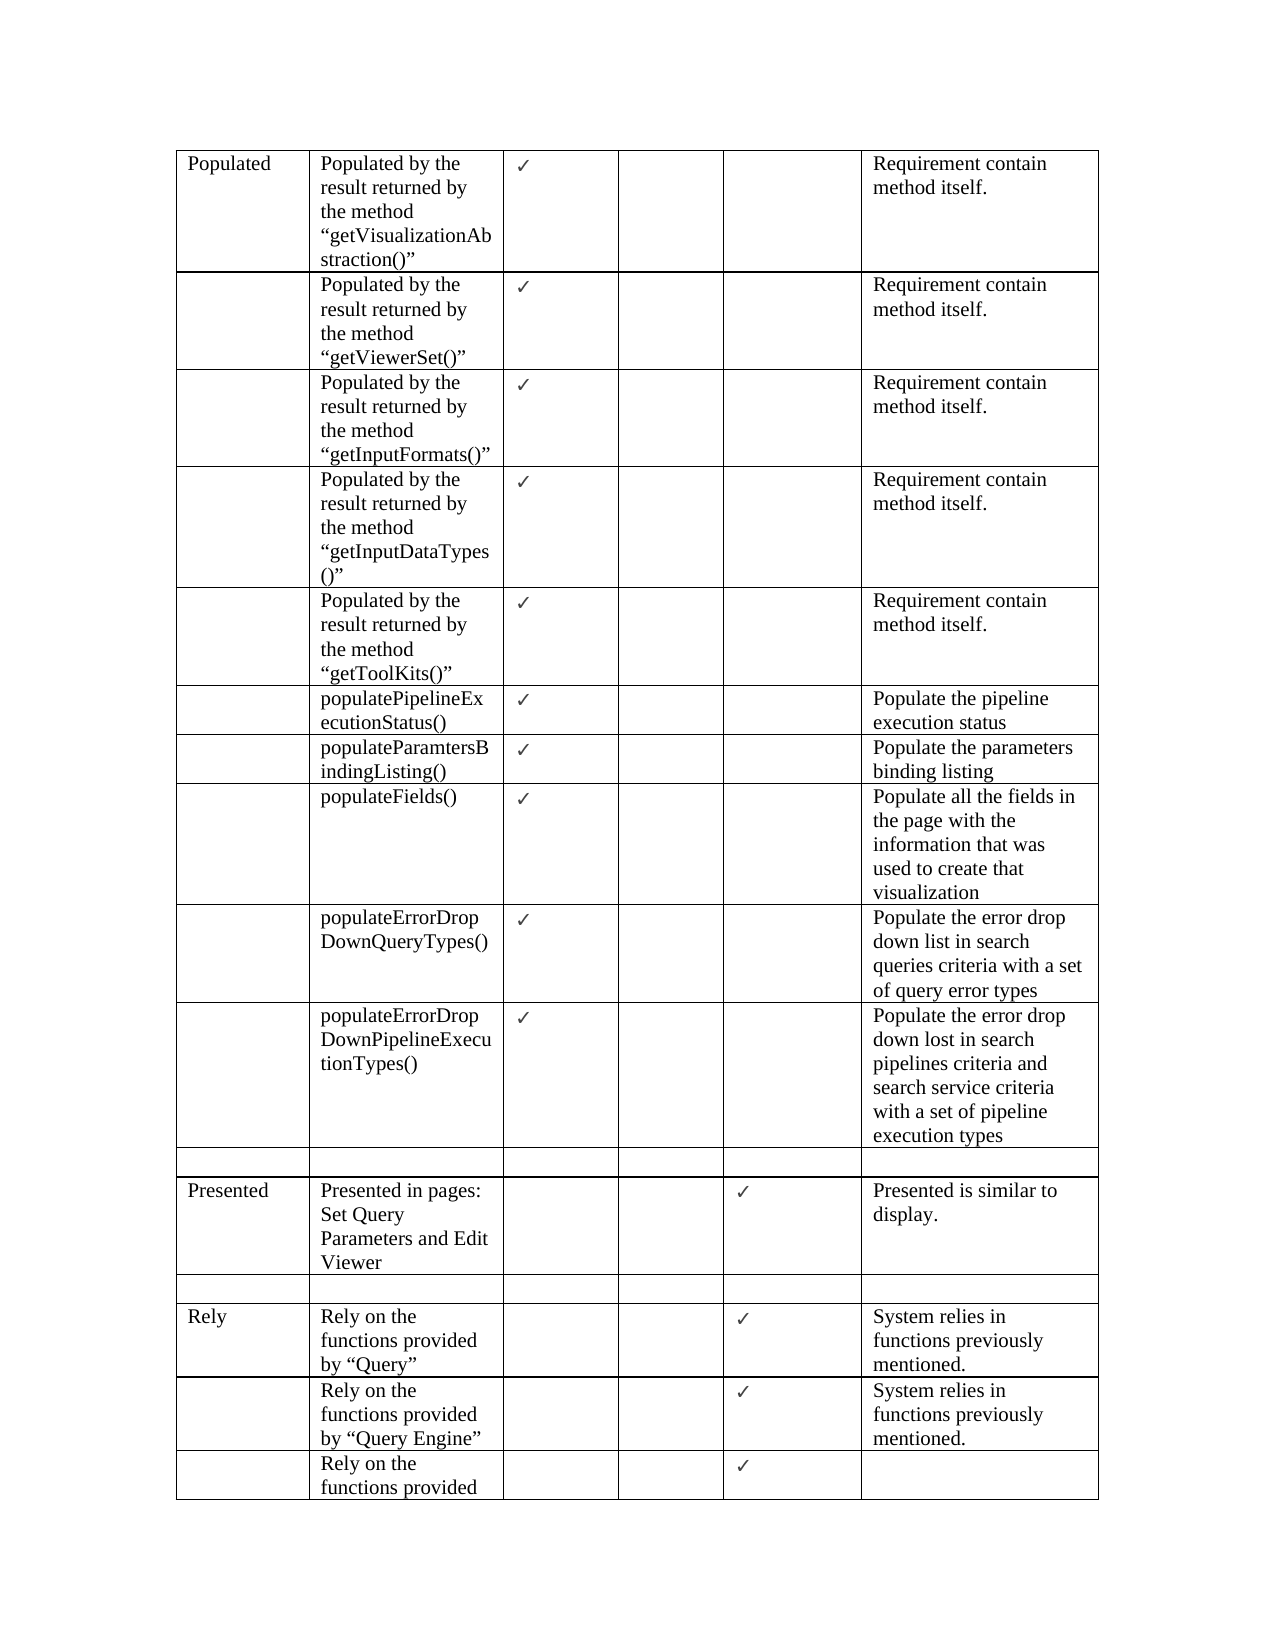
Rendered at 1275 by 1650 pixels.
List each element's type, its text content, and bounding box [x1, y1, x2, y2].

table_cell Rely [177, 1304, 309, 1376]
table_cell Rely on the functions provided by “Query Engine” [310, 1378, 503, 1450]
table_cell [724, 735, 861, 783]
table_cell [619, 905, 723, 1002]
table_cell [177, 905, 309, 1002]
table_cell populatePipelineExecutionStatus() [310, 686, 503, 734]
table_cell Populate the parameters binding listing [862, 735, 1098, 783]
table_cell Requirement contain method itself. [862, 467, 1098, 587]
table_cell [177, 1148, 309, 1176]
table_cell ✓ [724, 1178, 861, 1274]
table_cell [724, 1275, 861, 1303]
table_cell [724, 588, 861, 684]
table_cell Presented [177, 1178, 309, 1274]
table_cell [504, 1275, 618, 1303]
table_cell [504, 1148, 618, 1176]
table_cell [504, 1378, 618, 1450]
table_cell Rely on the functions provided by “Query” [310, 1304, 503, 1376]
table_cell ✓ [724, 1378, 861, 1450]
table_cell [504, 1178, 618, 1274]
table_cell [724, 686, 861, 734]
table_cell [619, 1451, 723, 1499]
table_cell [862, 1275, 1098, 1303]
table_cell [177, 686, 309, 734]
table_cell [177, 467, 309, 587]
table_cell Requirement contain method itself. [862, 151, 1098, 271]
table_cell [619, 784, 723, 904]
table_cell Requirement contain method itself. [862, 588, 1098, 684]
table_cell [310, 1451, 503, 1499]
table_cell Populated by the result returned by the method “getInputDataTypes()” [310, 467, 503, 587]
table_cell Populated by the result returned by the method “getVisualizationAbstraction()” [310, 151, 503, 271]
table_cell ✓ [504, 1003, 618, 1147]
table_cell ✓ [504, 273, 618, 369]
table_cell Presented is similar to display. [862, 1178, 1098, 1274]
table_cell Populated by the result returned by the method “getInputFormats()” [310, 370, 503, 466]
table_cell [177, 370, 309, 466]
table_cell Populate the pipeline execution status [862, 686, 1098, 734]
table_cell [177, 1003, 309, 1147]
table_cell [177, 1378, 309, 1450]
table_cell [619, 588, 723, 684]
table_cell [619, 1275, 723, 1303]
table_cell Presented in pages: Set Query Parameters and Edit Viewer [310, 1178, 503, 1274]
table_cell Populated by the result returned by the method “getToolKits()” [310, 588, 503, 684]
table_cell ✓ [504, 467, 618, 587]
table_cell ✓ [504, 370, 618, 466]
table_cell ✓ [504, 735, 618, 783]
table_cell [619, 686, 723, 734]
table_cell populateParamtersBindingListing() [310, 735, 503, 783]
table_cell [724, 905, 861, 1002]
table_cell Populated by the result returned by the method “getViewerSet()” [310, 273, 503, 369]
table_cell [310, 1148, 503, 1176]
table_cell [619, 1003, 723, 1147]
table_cell [177, 273, 309, 369]
table_cell [619, 1148, 723, 1176]
table_cell [619, 735, 723, 783]
table_cell ✓ [724, 1451, 861, 1499]
table_cell ✓ [504, 151, 618, 271]
table_cell Populate the error drop down lost in search pipelines criteria and search service criteria with a set of pipeline execution types [862, 1003, 1098, 1147]
table_cell populateErrorDropDownQueryTypes() [310, 905, 503, 1002]
table_cell ✓ [724, 1304, 861, 1376]
table_cell [724, 784, 861, 904]
table_cell ✓ [504, 686, 618, 734]
table_cell [724, 370, 861, 466]
table_cell [177, 784, 309, 904]
table_cell [619, 1178, 723, 1274]
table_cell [862, 1378, 1098, 1450]
table_cell [177, 1275, 309, 1303]
table_cell [504, 1304, 618, 1376]
table_cell System relies in functions previously mentioned. [862, 1304, 1098, 1376]
table_cell [177, 1451, 309, 1499]
table_cell [619, 370, 723, 466]
table_cell [504, 1451, 618, 1499]
table_cell [177, 588, 309, 684]
table_cell [862, 1148, 1098, 1176]
table_cell Requirement contain method itself. [862, 273, 1098, 369]
table_cell [724, 1148, 861, 1176]
table_cell [619, 273, 723, 369]
table_cell Requirement contain method itself. [862, 370, 1098, 466]
table_cell [862, 1451, 1098, 1499]
table_cell ✓ [504, 588, 618, 684]
table_cell [310, 1275, 503, 1303]
table_cell [724, 1003, 861, 1147]
table_cell Populate the error drop down list in search queries criteria with a set of query error types [862, 905, 1098, 1002]
table_cell Populate all the fields in the page with the information that was used to create that visualization [862, 784, 1098, 904]
table_cell Populated [177, 151, 309, 271]
table_cell ✓ [504, 784, 618, 904]
table_cell [724, 273, 861, 369]
table_cell [619, 1378, 723, 1450]
table_cell [619, 1304, 723, 1376]
table_cell [724, 467, 861, 587]
table_cell [619, 467, 723, 587]
table_cell [177, 735, 309, 783]
table_cell populateFields() [310, 784, 503, 904]
table_cell ✓ [504, 905, 618, 1002]
table_cell populateErrorDropDownPipelineExecutionTypes() [310, 1003, 503, 1147]
table_cell [619, 151, 723, 271]
table_cell [724, 151, 861, 271]
